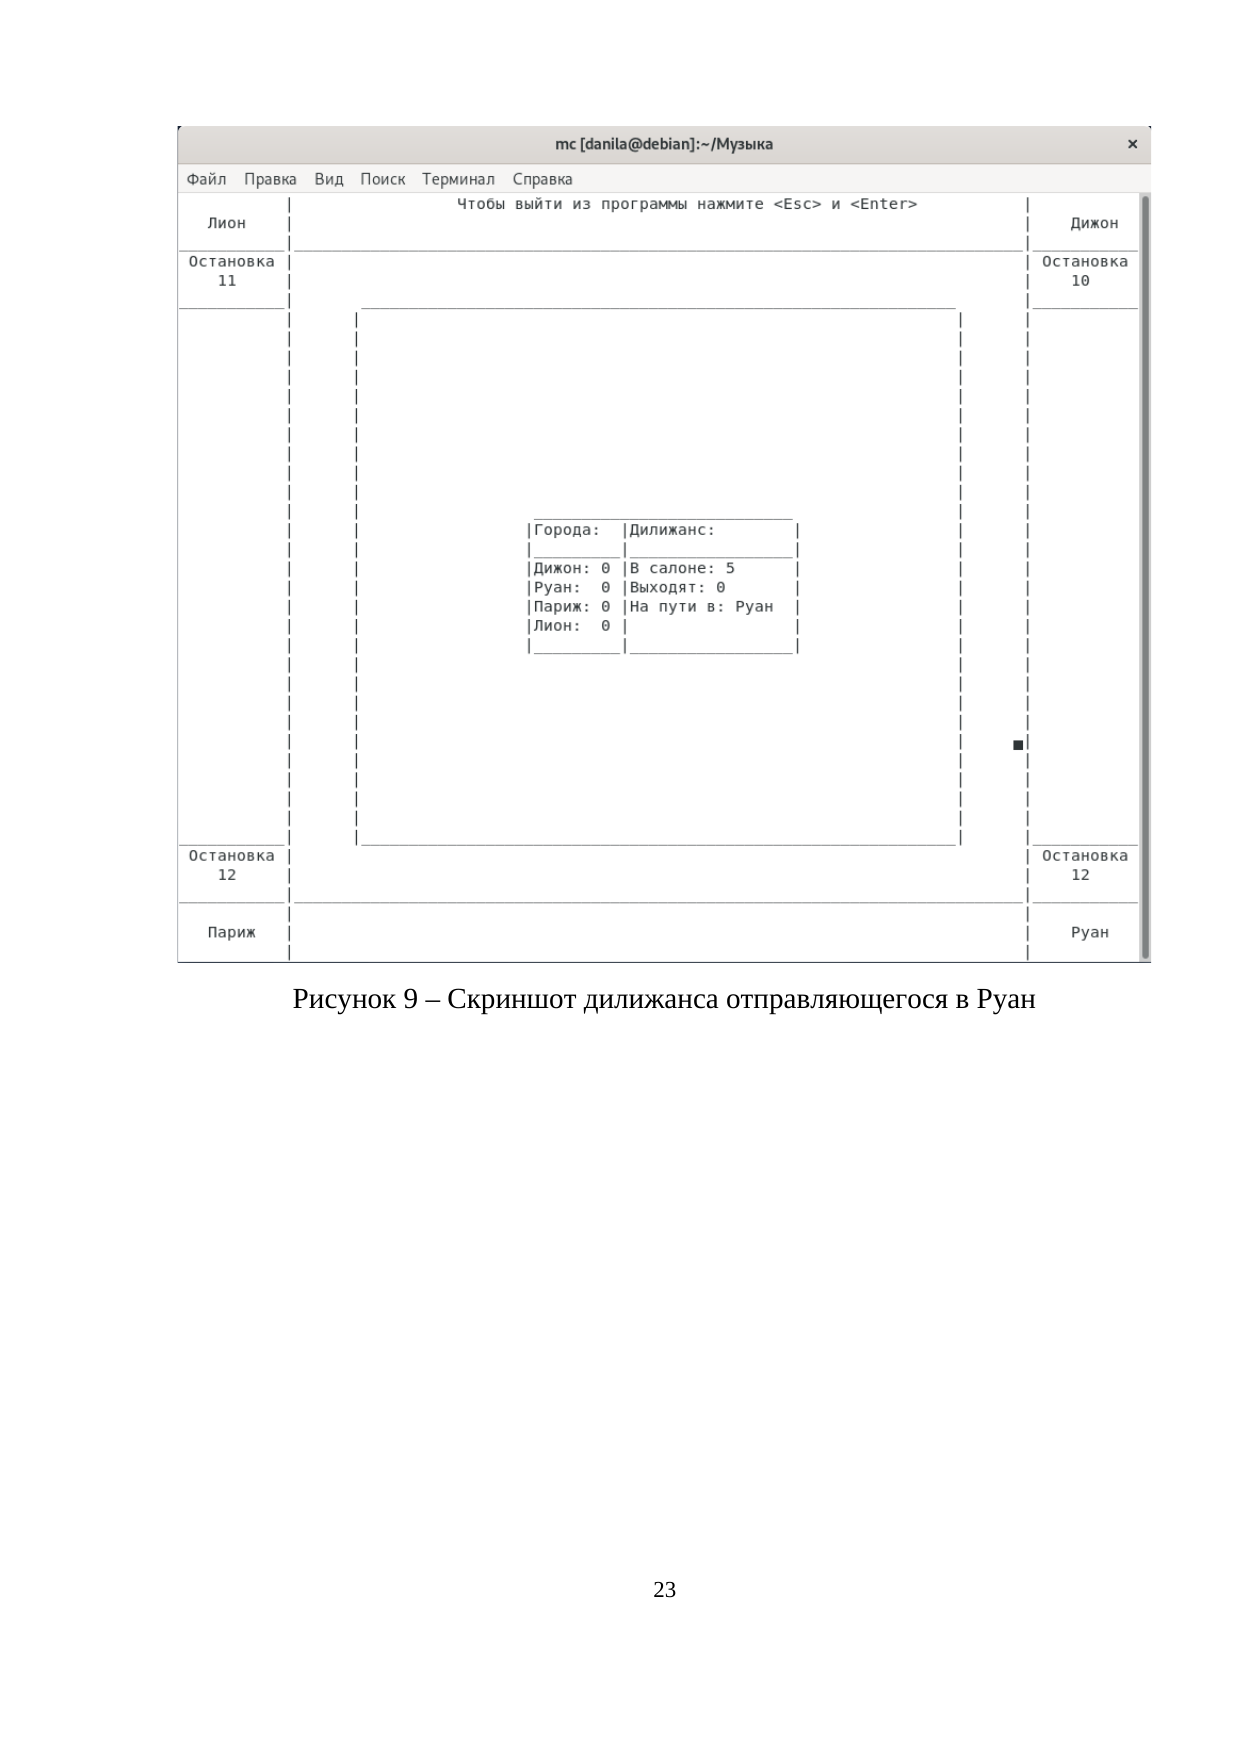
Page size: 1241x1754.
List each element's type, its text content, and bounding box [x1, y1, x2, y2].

text Рисунок 9 – Скриншот дилижанса отправляющегося в Руан [177, 982, 1152, 1015]
picture [177, 126, 1152, 963]
